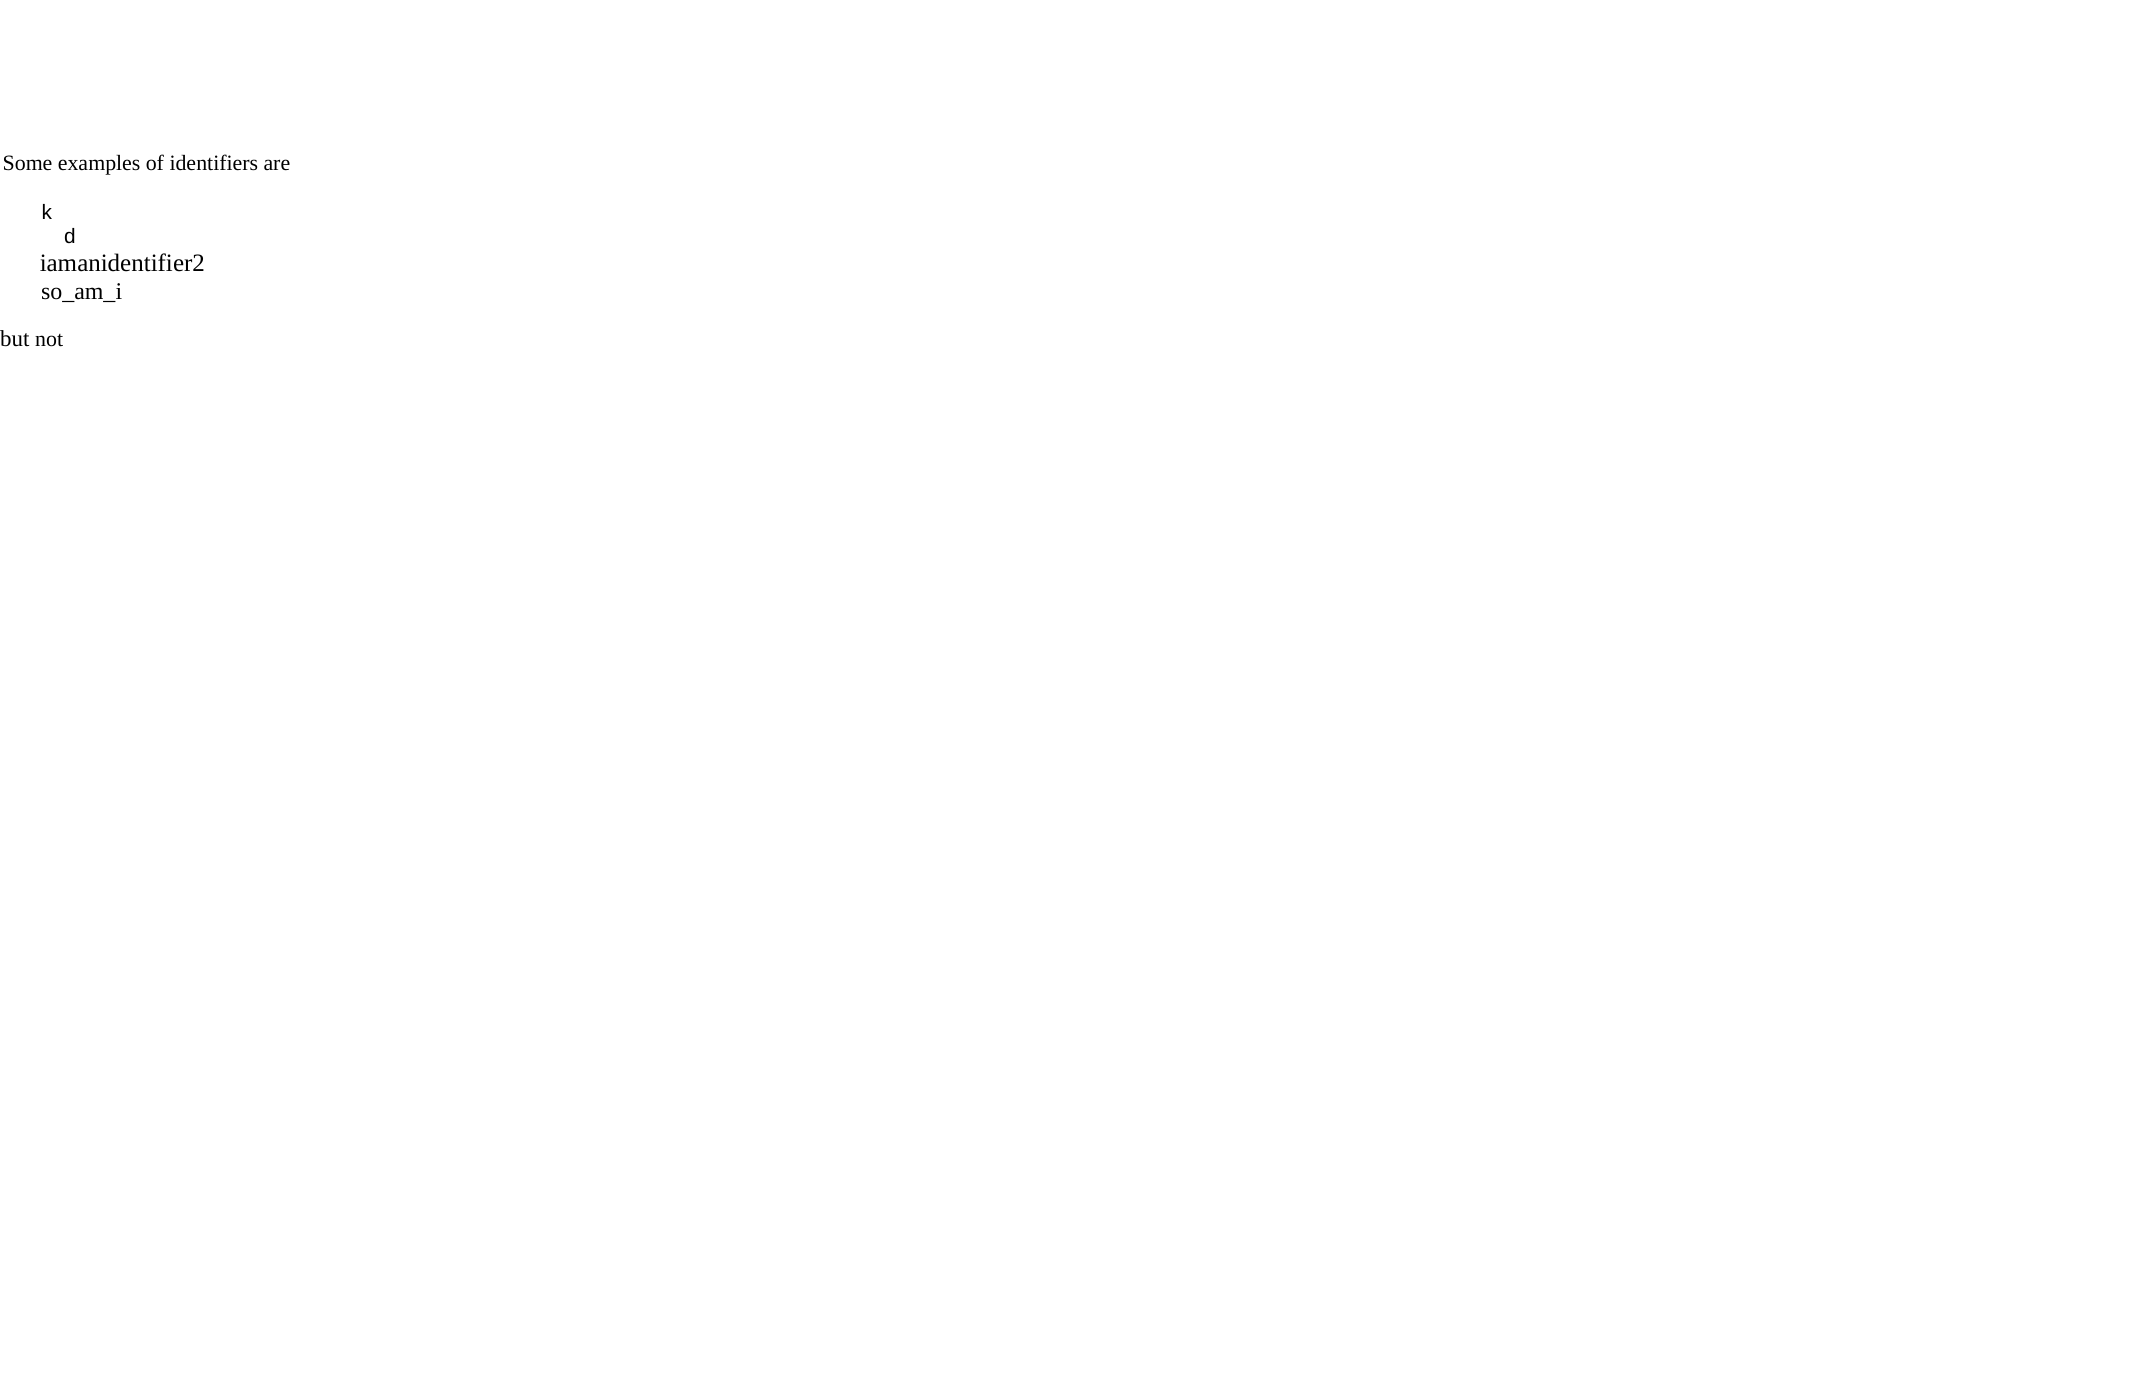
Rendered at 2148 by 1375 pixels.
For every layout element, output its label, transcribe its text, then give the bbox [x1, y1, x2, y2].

text k [41, 200, 1074, 224]
text iamanidentifier2 [39, 248, 1074, 277]
text Some examples of identifiers are [2, 150, 1074, 175]
text but not [0, 324, 1074, 351]
text d [64, 224, 1074, 248]
text so_am_i [41, 277, 1074, 304]
